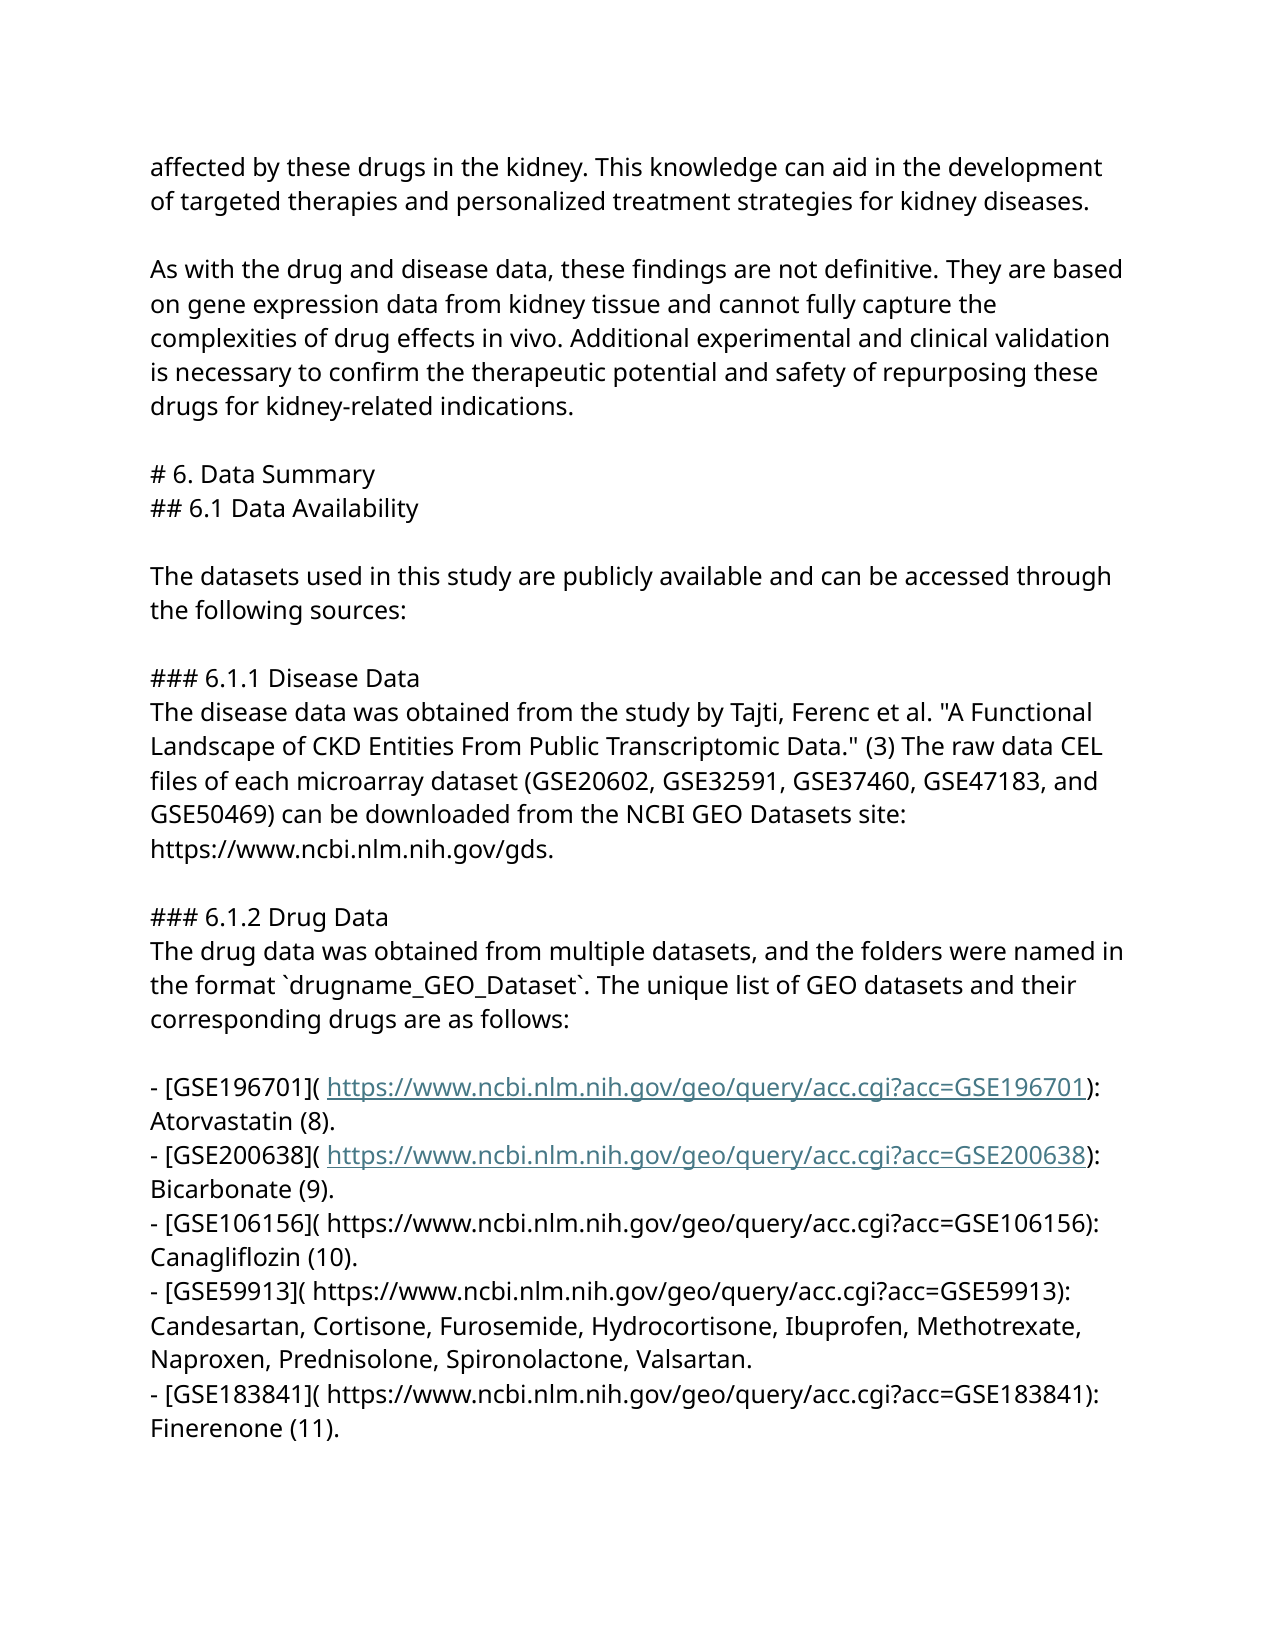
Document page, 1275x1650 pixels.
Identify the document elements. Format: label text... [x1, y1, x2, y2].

text The disease data was obtained from the study by Tajti, Ferenc et al. "A Functional Landscape of CKD Entities From Public Transcriptomic Data." (3) The raw data CEL files of each microarray dataset (GSE20602, GSE32591, GSE37460, GSE47183, and GSE50469) can be downloaded from the NCBI GEO Datasets site: https://www.ncbi.nlm.nih.gov/gds. [150, 695, 1125, 865]
text ## 6.1 Data Availability [150, 491, 1125, 525]
text ### 6.1.1 Disease Data [150, 661, 1125, 695]
text The datasets used in this study are publicly available and can be accessed through the following sources: [150, 559, 1125, 627]
text The drug data was obtained from multiple datasets, and the folders were named in the format `drugname_GEO_Dataset`. The unique list of GEO datasets and their corresponding drugs are as follows: [150, 933, 1125, 1036]
text - [GSE183841]( https://www.ncbi.nlm.nih.gov/geo/query/acc.cgi?acc=GSE183841): Finerenone (11). [150, 1376, 1125, 1444]
text - [GSE200638]( https://www.ncbi.nlm.nih.gov/geo/query/acc.cgi?acc=GSE200638): Bicarbonate (9). [150, 1138, 1125, 1206]
text # 6. Data Summary [150, 457, 1125, 491]
text ### 6.1.2 Drug Data [150, 899, 1125, 933]
text - [GSE59913]( https://www.ncbi.nlm.nih.gov/geo/query/acc.cgi?acc=GSE59913): Candesartan, Cortisone, Furosemide, Hydrocortisone, Ibuprofen, Methotrexate, Naproxen, Prednisolone, Spironolactone, Valsartan. [150, 1274, 1125, 1376]
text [150, 150, 1125, 218]
text - [GSE106156]( https://www.ncbi.nlm.nih.gov/geo/query/acc.cgi?acc=GSE106156): Canagliflozin (10). [150, 1206, 1125, 1274]
text As with the drug and disease data, these findings are not definitive. They are based on gene expression data from kidney tissue and cannot fully capture the complexities of drug effects in vivo. Additional experimental and clinical validation is necessary to confirm the therapeutic potential and safety of repurposing these drugs for kidney-related indications. [150, 252, 1125, 422]
text - [GSE196701]( https://www.ncbi.nlm.nih.gov/geo/query/acc.cgi?acc=GSE196701): Atorvastatin (8). [150, 1070, 1125, 1138]
